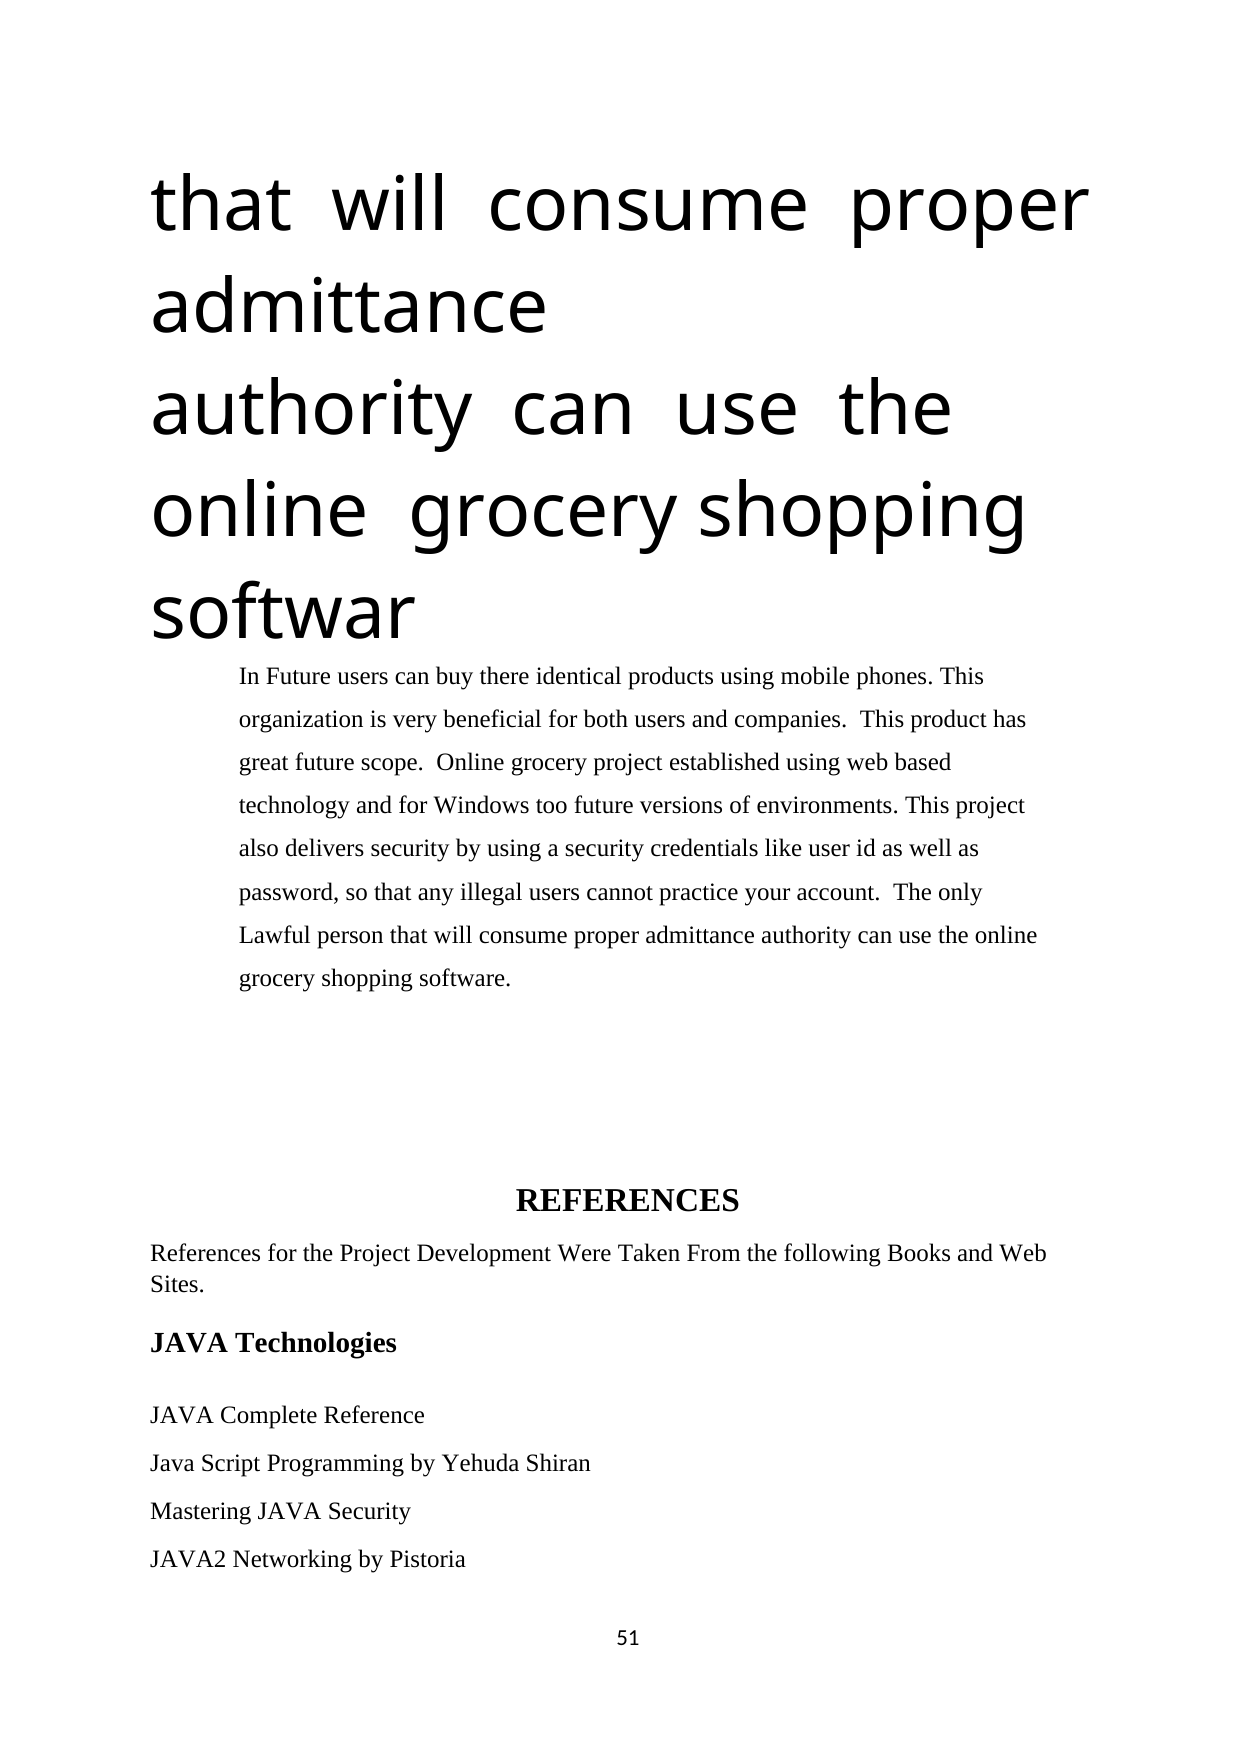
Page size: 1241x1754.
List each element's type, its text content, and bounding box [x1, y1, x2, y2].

text In Future users can buy there identical products using mobile phones. This organization is very beneficial for both users and companies. This product has great future scope. Online grocery project established using web based technology and for Windows too future versions of environments. This project also delivers security by using a security credentials like user id as well as password, so that any illegal users cannot practice your account. The only Lawful person that will consume proper admittance authority can use the online grocery shopping software. [238, 661, 1047, 992]
text References for the Project Development Were Taken From the following Books and Web Sites. [150, 1238, 1105, 1298]
text JAVA Technologies [150, 1325, 1105, 1359]
text authority can use the online grocery shopping softwar [150, 354, 1105, 661]
text JAVA Complete Reference [150, 1401, 1105, 1429]
text REFERENCES [150, 1181, 1105, 1219]
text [150, 150, 1105, 354]
text JAVA2 Networking by Pistoria [150, 1544, 1105, 1572]
text Mastering JAVA Security [150, 1496, 1105, 1525]
text Java Script Programming by Yehuda Shiran [150, 1448, 1105, 1477]
